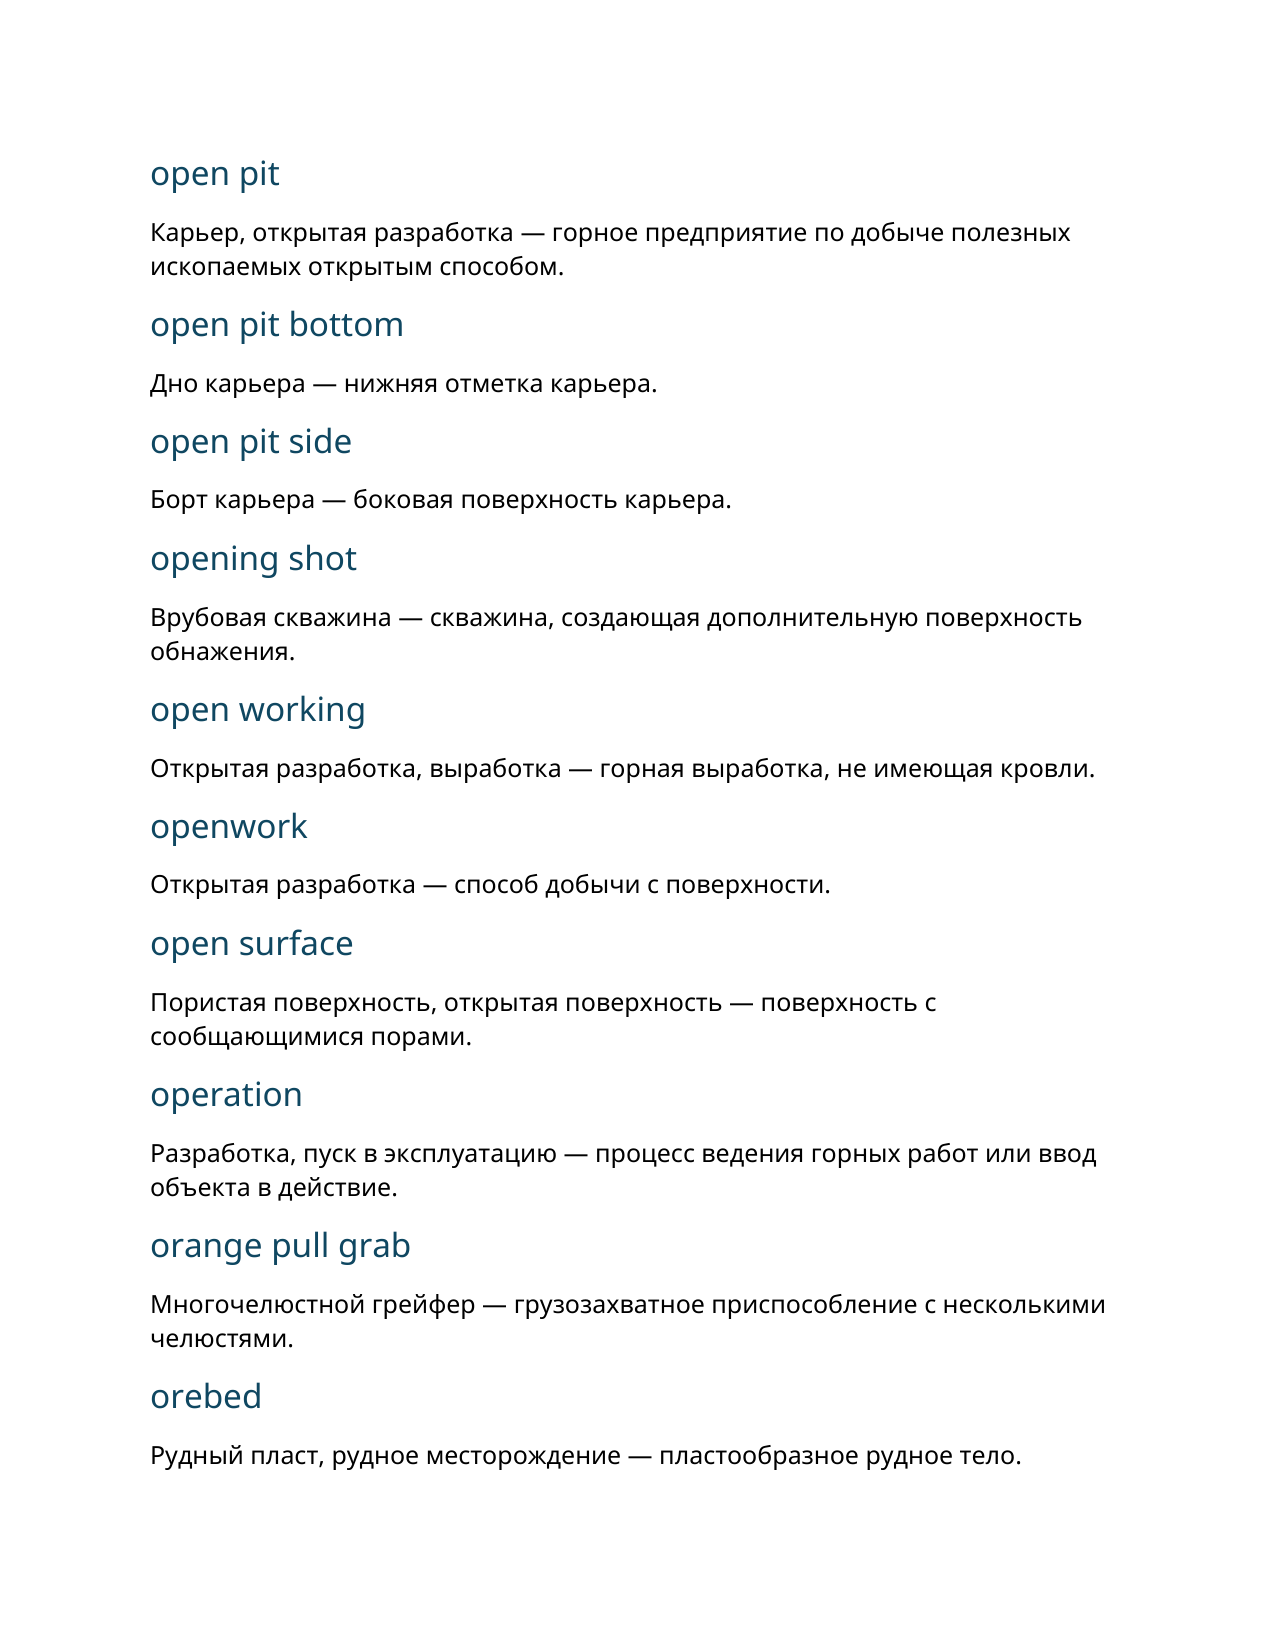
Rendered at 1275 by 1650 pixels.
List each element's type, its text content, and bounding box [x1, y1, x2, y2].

subtitle open pit [150, 150, 1125, 195]
subtitle open working [150, 686, 1125, 731]
subtitle orange pull grab [150, 1222, 1125, 1267]
subtitle openwork [150, 803, 1125, 848]
text Карьер, открытая разработка — горное предприятие по добыче полезных ископаемых открытым способом. [150, 214, 1125, 282]
text Врубовая скважина — скважина, создающая дополнительную поверхность обнажения. [150, 599, 1125, 667]
subtitle opening shot [150, 535, 1125, 580]
subtitle open pit bottom [150, 301, 1125, 346]
text Открытая разработка, выработка — горная выработка, не имеющая кровли. [150, 750, 1125, 784]
text Многочелюстной грейфер — грузозахватное приспособление с несколькими челюстями. [150, 1286, 1125, 1354]
subtitle operation [150, 1071, 1125, 1116]
text Рудный пласт, рудное месторождение — пластообразное рудное тело. [150, 1437, 1125, 1471]
text Разработка, пуск в эксплуатацию — процесс ведения горных работ или ввод объекта в действие. [150, 1135, 1125, 1203]
text Открытая разработка — способ добычи с поверхности. [150, 867, 1125, 901]
text Пористая поверхность, открытая поверхность — поверхность с сообщающимися порами. [150, 984, 1125, 1052]
subtitle orebed [150, 1373, 1125, 1418]
text Дно карьера — нижняя отметка карьера. [150, 365, 1125, 399]
text Борт карьера — боковая поверхность карьера. [150, 482, 1125, 516]
subtitle open pit side [150, 418, 1125, 463]
subtitle open surface [150, 920, 1125, 965]
